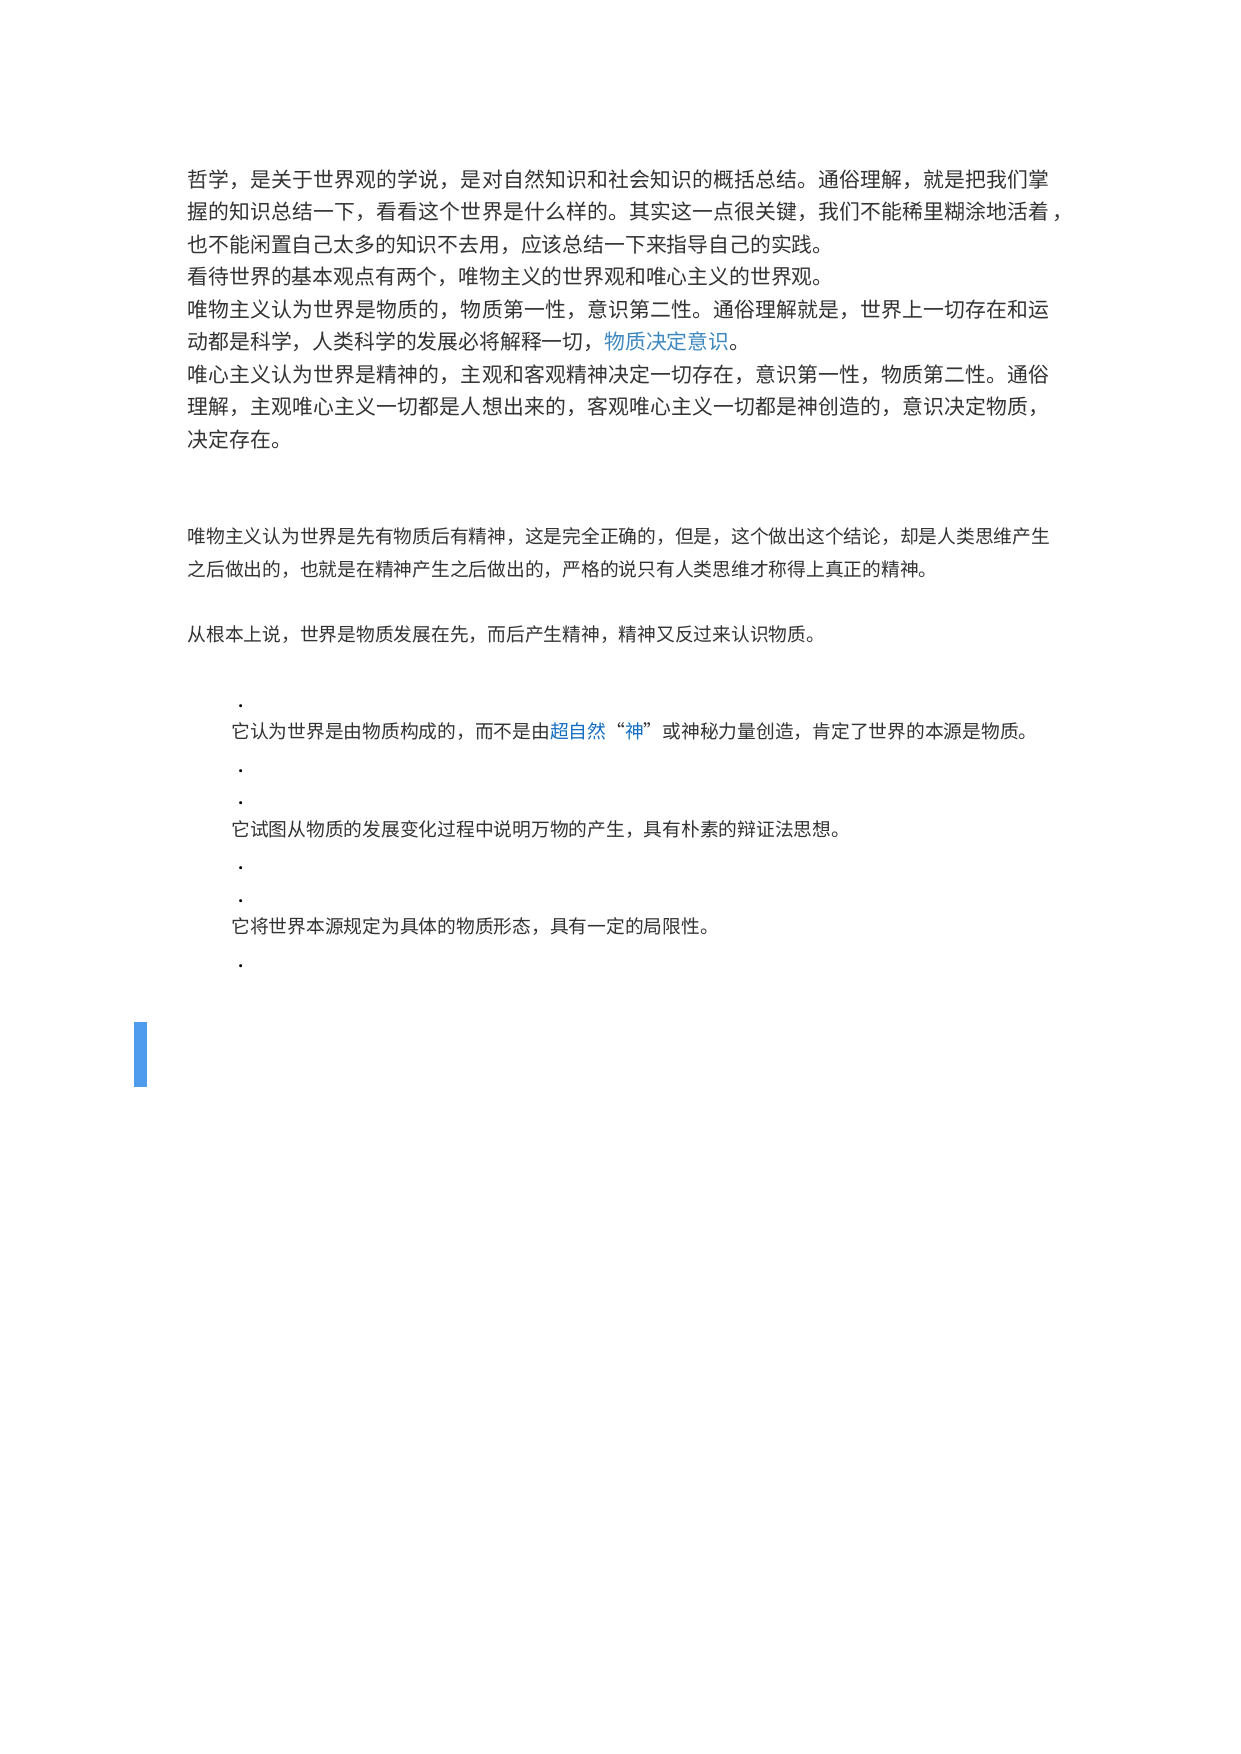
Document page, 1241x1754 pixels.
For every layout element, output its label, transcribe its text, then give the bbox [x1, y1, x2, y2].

text 哲学，是关于世界观的学说，是对自然知识和社会知识的概括总结。通俗理解，就是把我们掌握的知识总结一下，看看这个世界是什么样的。其实这一点很关键，我们不能稀里糊涂地活着，也不能闲置自己太多的知识不去用，应该总结一下来指导自己的实践。 看待世界的基本观点有两个，唯物主义的世界观和唯心主义的世界观。 唯物主义认为世界是物质的，物质第一性，意识第二性。通俗理解就是，世界上一切存在和运动都是科学，人类科学的发展必将解释一切，物质决定意识。 唯心主义认为世界是精神的，主观和客观精神决定一切存在，意识第一性，物质第二性。通俗理解，主观唯心主义一切都是人想出来的，客观唯心主义一切都是神创造的，意识决定物质，决定存在。 [187, 162, 1053, 454]
text 唯物主义认为世界是先有物质后有精神，这是完全正确的，但是，这个做出这个结论，却是人类思维产生之后做出的，也就是在精神产生之后做出的，严格的说只有人类思维才称得上真正的精神。 [187, 519, 1053, 584]
text 从根本上说，世界是物质发展在先，而后产生精神，精神又反过来认识物质。 [187, 617, 1053, 649]
text 它将世界本源规定为具体的物质形态，具有一定的局限性。 [231, 909, 1053, 942]
text 它试图从物质的发展变化过程中说明万物的产生，具有朴素的辩证法思想。 [231, 812, 1053, 844]
text 它认为世界是由物质构成的，而不是由超自然“神”或神秘力量创造，肯定了世界的本源是物质。 [231, 714, 1053, 747]
